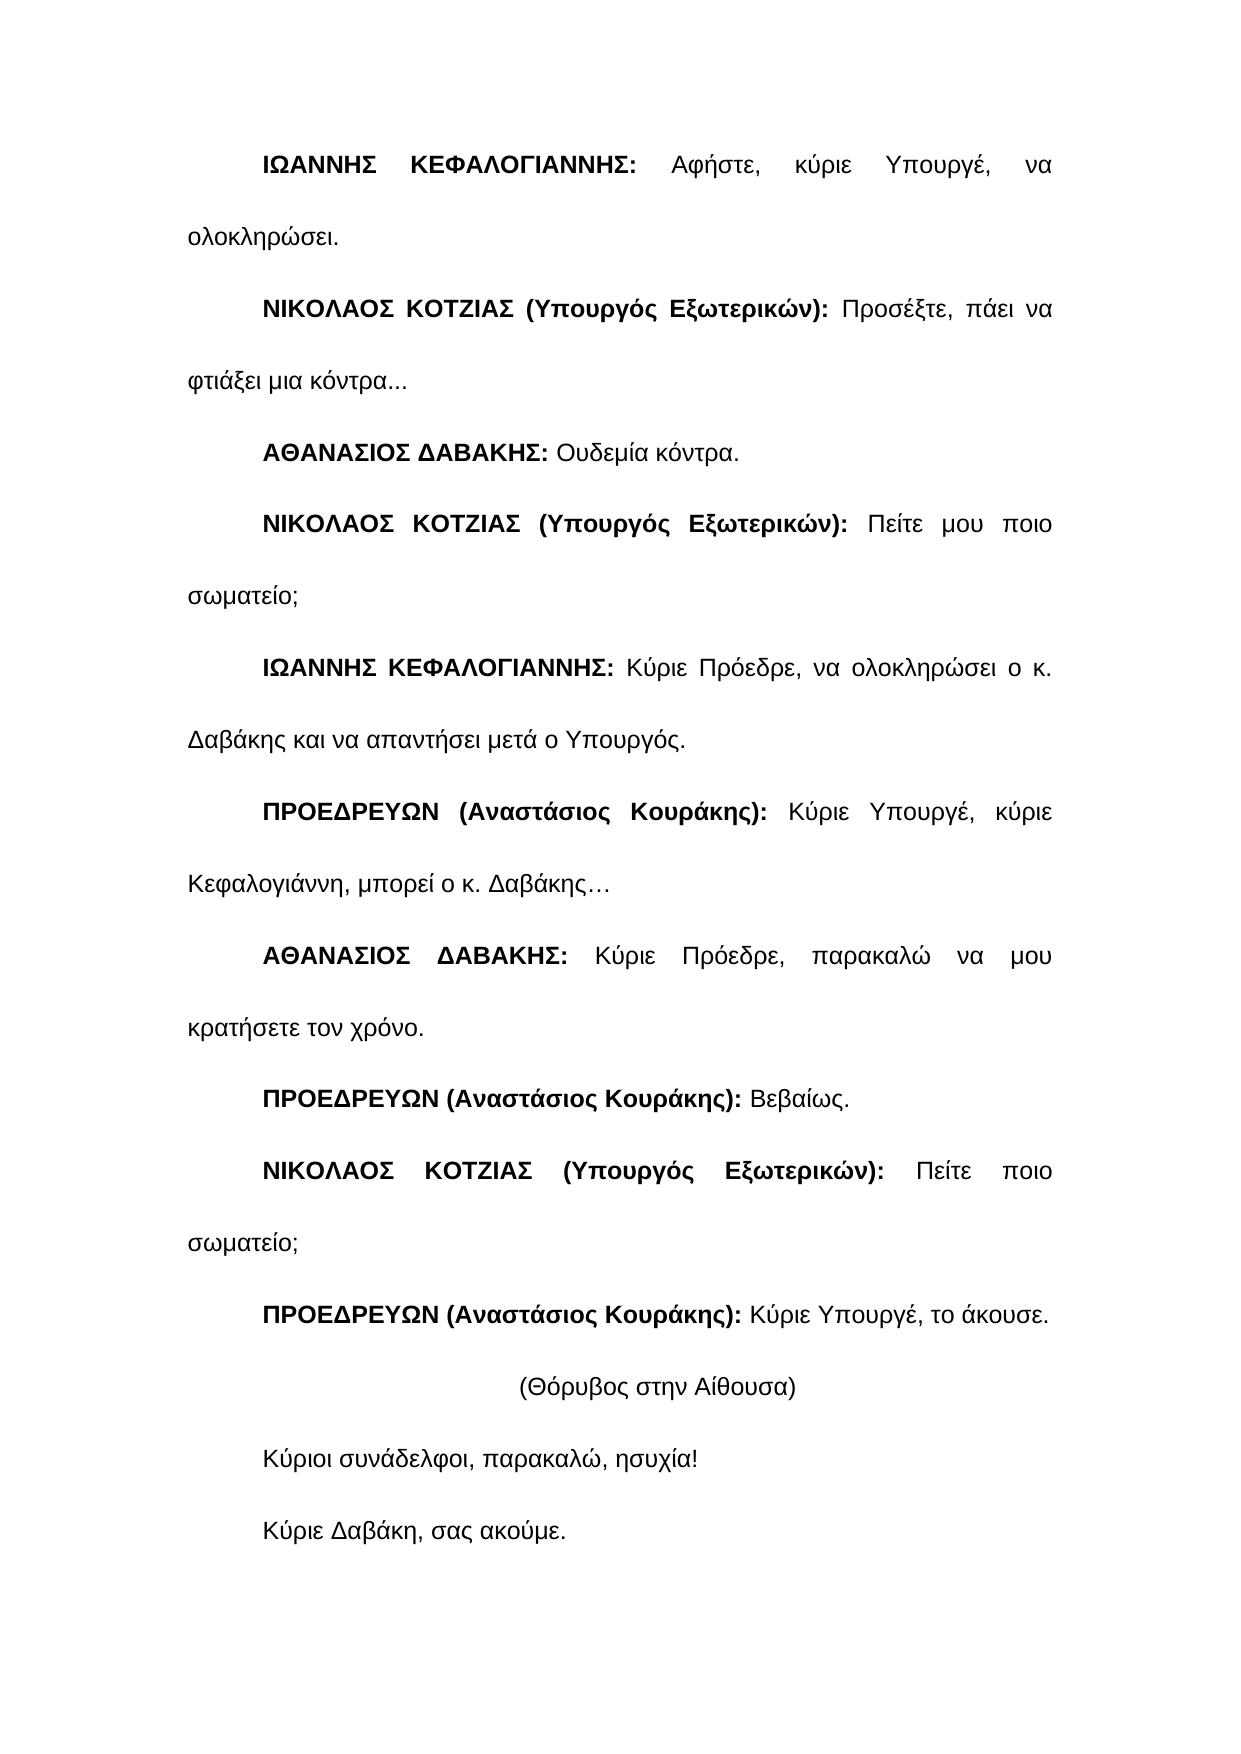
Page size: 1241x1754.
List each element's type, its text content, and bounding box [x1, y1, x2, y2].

text ΝΙΚΟΛΑΟΣ ΚΟΤΖΙΑΣ (Υπουργός Εξωτερικών): Πείτε ποιο σωματείο; [187, 1156, 1053, 1257]
text ΠΡΟΕΔΡΕΥΩΝ (Αναστάσιος Κουράκης): Κύριε Υπουργέ, το άκουσε. [187, 1300, 1053, 1329]
text (Θόρυβος στην Αίθουσα) [187, 1372, 1053, 1401]
text ΝΙΚΟΛΑΟΣ ΚΟΤΖΙΑΣ (Υπουργός Εξωτερικών): Προσέξτε, πάει να φτιάξει μια κόντρα... [187, 294, 1053, 394]
text ΠΡΟΕΔΡΕΥΩΝ (Αναστάσιος Κουράκης): Βεβαίως. [187, 1084, 1053, 1113]
text ΑΘΑΝΑΣΙΟΣ ΔΑΒΑΚΗΣ: Κύριε Πρόεδρε, παρακαλώ να μου κρατήσετε τον χρόνο. [187, 941, 1053, 1041]
text ΑΘΑΝΑΣΙΟΣ ΔΑΒΑΚΗΣ: Ουδεμία κόντρα. [187, 437, 1053, 466]
text ΝΙΚΟΛΑΟΣ ΚΟΤΖΙΑΣ (Υπουργός Εξωτερικών): Πείτε μου ποιο σωματείο; [187, 509, 1053, 610]
text ΙΩΑΝΝΗΣ ΚΕΦΑΛΟΓΙΑΝΝΗΣ: Αφήστε, κύριε Υπουργέ, να ολοκληρώσει. [187, 150, 1053, 251]
text ΙΩΑΝΝΗΣ ΚΕΦΑΛΟΓΙΑΝΝΗΣ: Κύριε Πρόεδρε, να ολοκληρώσει ο κ. Δαβάκης και να απαντήσει μετά ο Υπουργός. [187, 653, 1053, 754]
text Κύριε Δαβάκη, σας ακούμε. [187, 1516, 1053, 1544]
text Κύριοι συνάδελφοι, παρακαλώ, ησυχία! [187, 1444, 1053, 1472]
text ΠΡΟΕΔΡΕΥΩΝ (Αναστάσιος Κουράκης): Κύριε Υπουργέ, κύριε Κεφαλογιάννη, μπορεί ο κ. Δαβάκης… [187, 797, 1053, 897]
